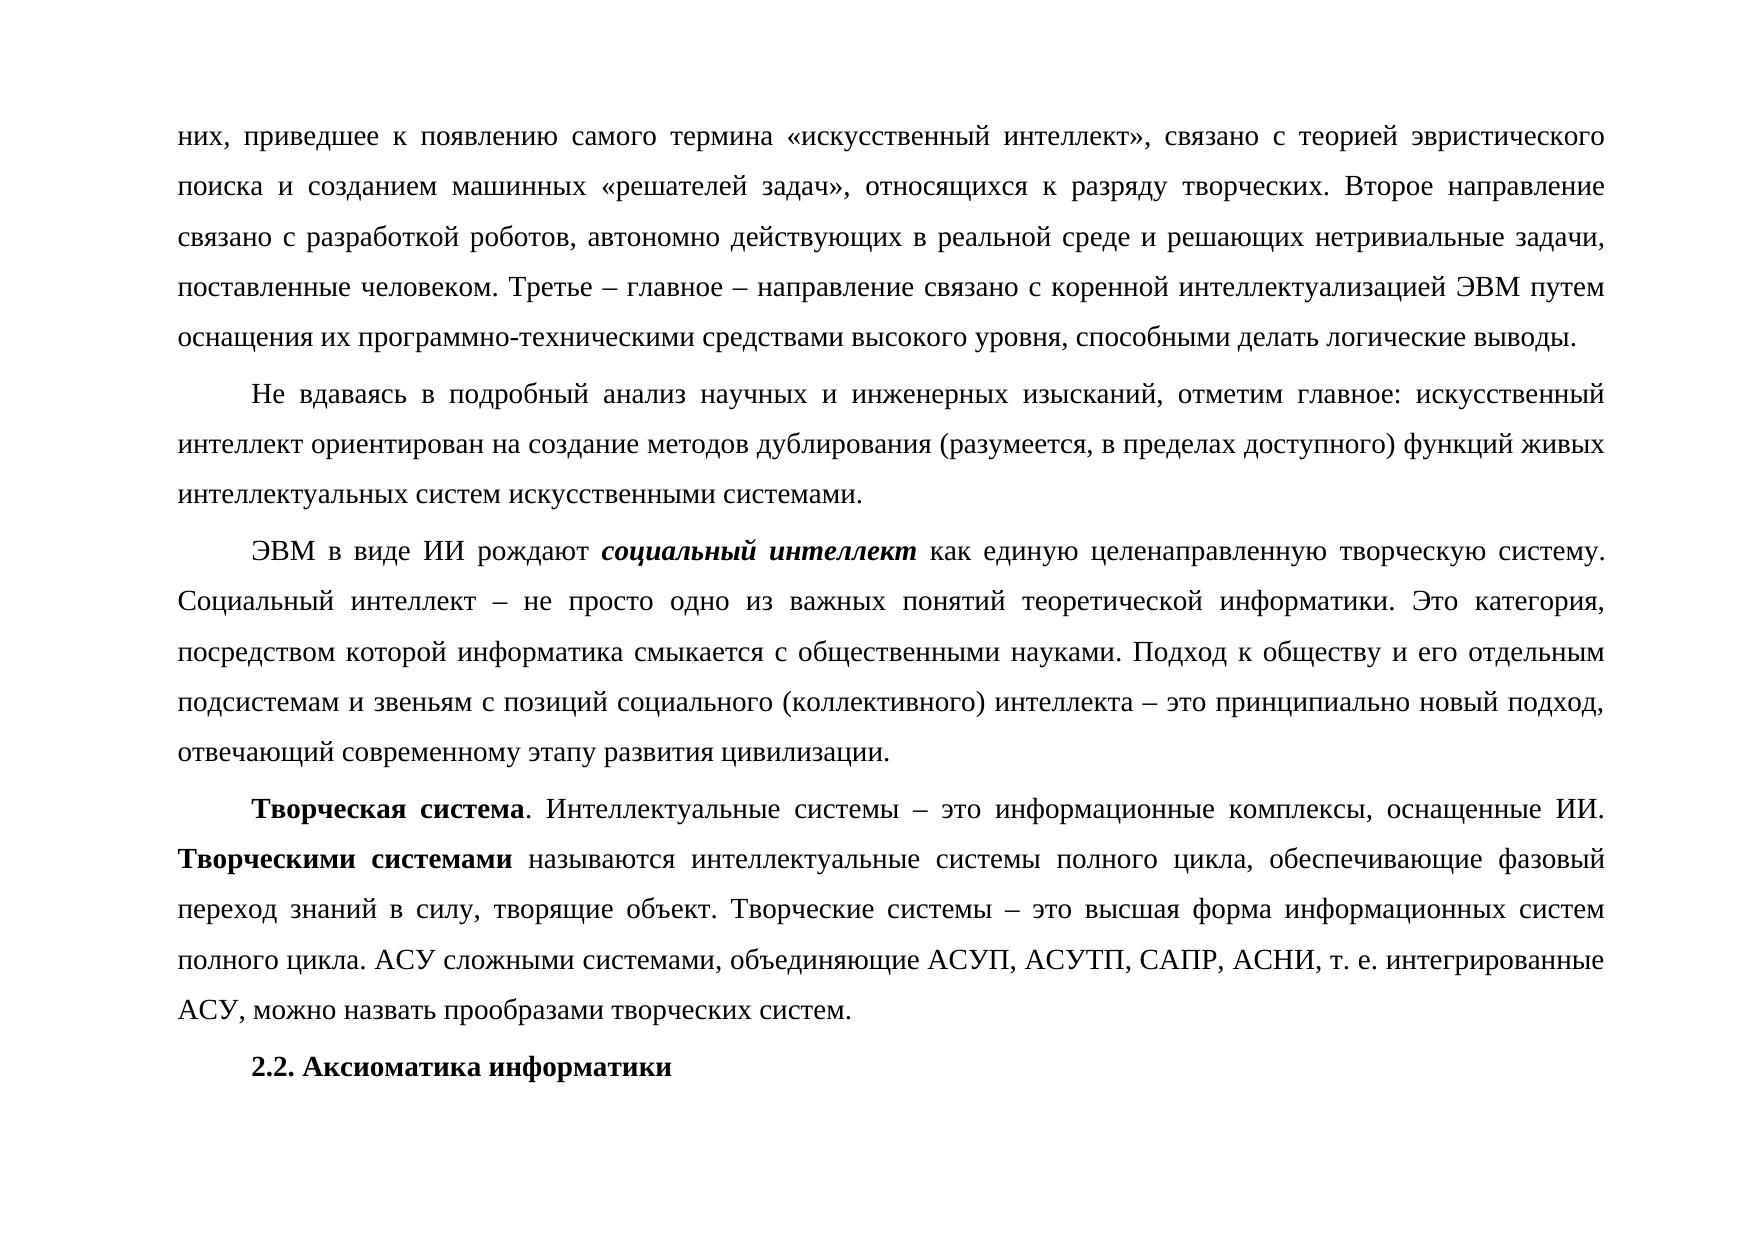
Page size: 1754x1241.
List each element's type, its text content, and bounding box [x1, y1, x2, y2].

text ЭВМ в виде ИИ рождают социальный интеллект как единую целенаправленную творческую систему. Социальный интеллект – не просто одно из важных понятий теоретической информатики. Это категория, посредством которой информатика смыкается с общественными науками. Подход к обществу и его отдельным подсистемам и звеньям с позиций социального (коллективного) интеллекта – это принципиально новый подход, отвечающий современному этапу развития цивилизации. [177, 533, 1606, 768]
text Не вдаваясь в подробный анализ научных и инженерных изысканий, отметим главное: искусственный интеллект ориентирован на создание методов дублирования (разумеется, в пределах доступного) функций живых интеллектуальных систем искусственными системами. [177, 376, 1606, 510]
text Творческая система. Интеллектуальные системы – это информационные комплексы, оснащенные ИИ. Творческими системами называются интеллектуальные системы полного цикла, обеспечивающие фазовый переход знаний в силу, творящие объект. Творческие системы – это высшая форма информационных систем полного цикла. АСУ сложными системами, объединяющие АСУП, АСУТП, САПР, АСНИ, т. е. интегрированные АСУ, можно назвать прообразами творческих систем. [177, 791, 1606, 1026]
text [177, 118, 1606, 353]
text 2.2. Аксиоматика информатики [177, 1049, 1606, 1082]
